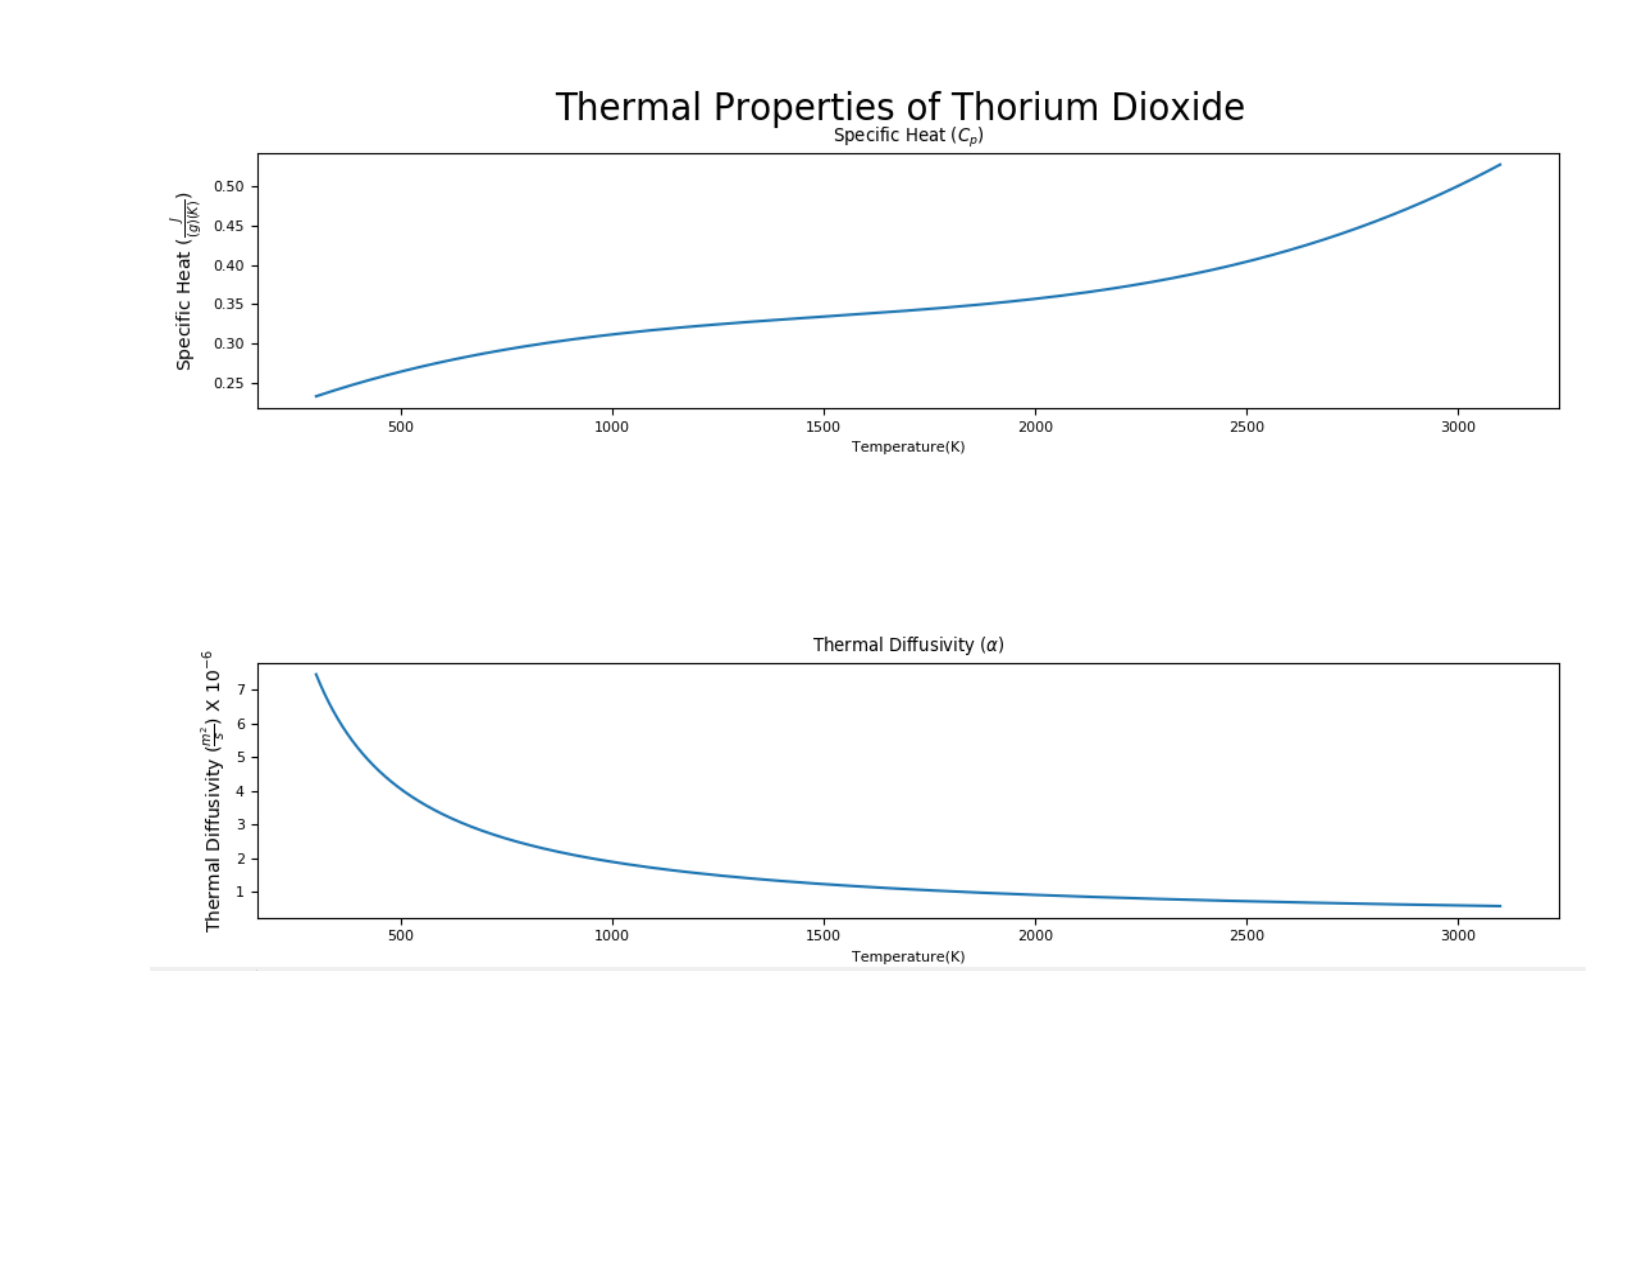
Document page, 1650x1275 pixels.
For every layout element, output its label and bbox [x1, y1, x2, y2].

picture [150, 75, 1586, 971]
